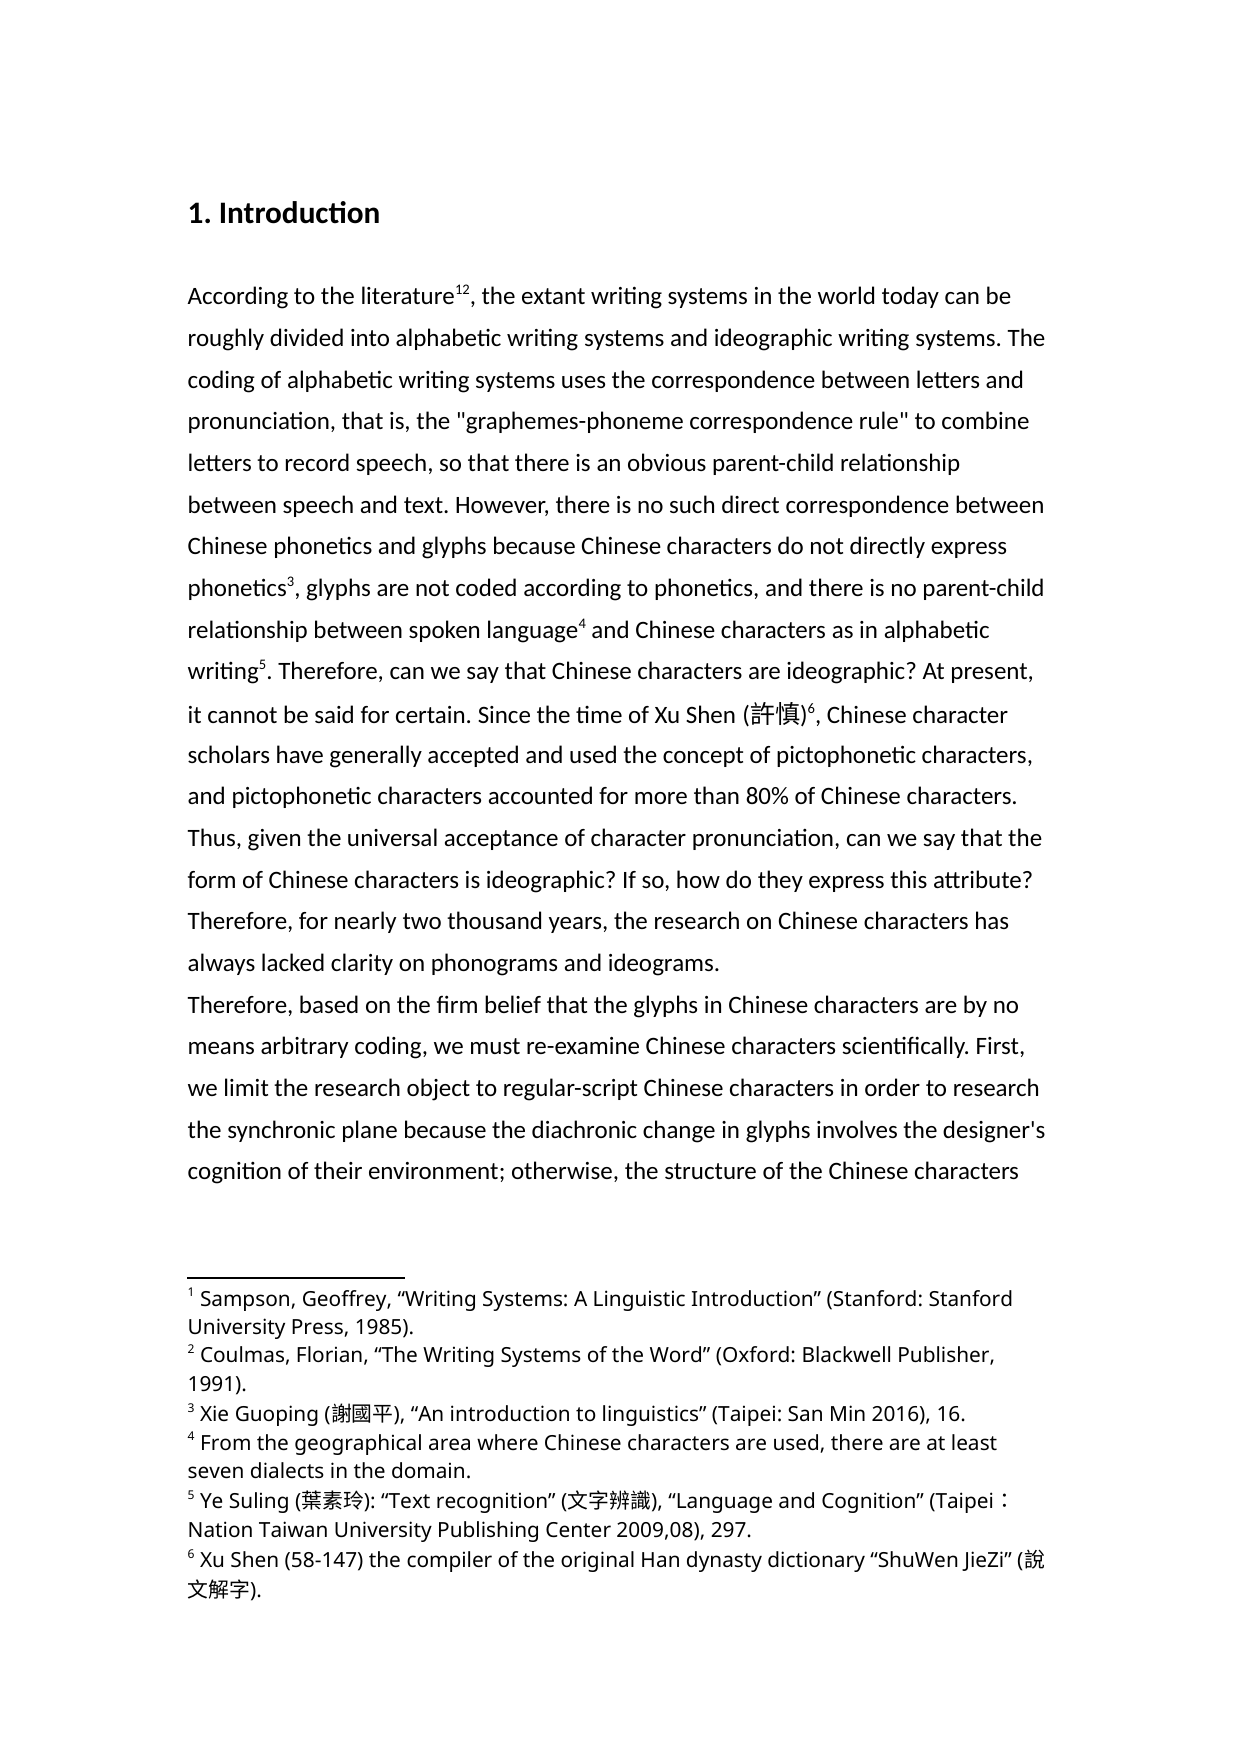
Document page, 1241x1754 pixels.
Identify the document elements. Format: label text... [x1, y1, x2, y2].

text 1. Introduction [187, 192, 1053, 233]
text According to the literature, the extant writing systems in the world today can be roughly divided into alphabetic writing systems and ideographic writing systems. The coding of alphabetic writing systems uses the correspondence between letters and pronunciation, that is, the "graphemes-phoneme correspondence rule" to combine letters to record speech, so that there is an obvious parent-child relationship between speech and text. However, there is no such direct correspondence between Chinese phonetics and glyphs because Chinese characters do not directly express phonetics, glyphs are not coded according to phonetics, and there is no parent-child relationship between spoken language and Chinese characters as in alphabetic writing. Therefore, can we say that Chinese characters are ideographic? At present, it cannot be said for certain. Since the time of Xu Shen (許慎), Chinese character scholars have generally accepted and used the concept of pictophonetic characters, and pictophonetic characters accounted for more than 80% of Chinese characters. Thus, given the universal acceptance of character pronunciation, can we say that the form of Chinese characters is ideographic? If so, how do they express this attribute? Therefore, for nearly two thousand years, the research on Chinese characters has always lacked clarity on phonograms and ideograms. [187, 275, 1053, 983]
text Therefore, based on the firm belief that the glyphs in Chinese characters are by no means arbitrary coding, we must re-examine Chinese characters scientifically. First, we limit the research object to regular-script Chinese characters in order to research the synchronic plane because the diachronic change in glyphs involves the designer's cognition of their environment; otherwise, the structure of the Chinese characters will not change. We cannot use intergenerational cognition to explain before and after. This phenomenon can only be explained by the phenomenon itself. This is a scientific requirement. Therefore, the references to Chinese characters below indicate regular script glyphs. [187, 983, 1053, 1192]
